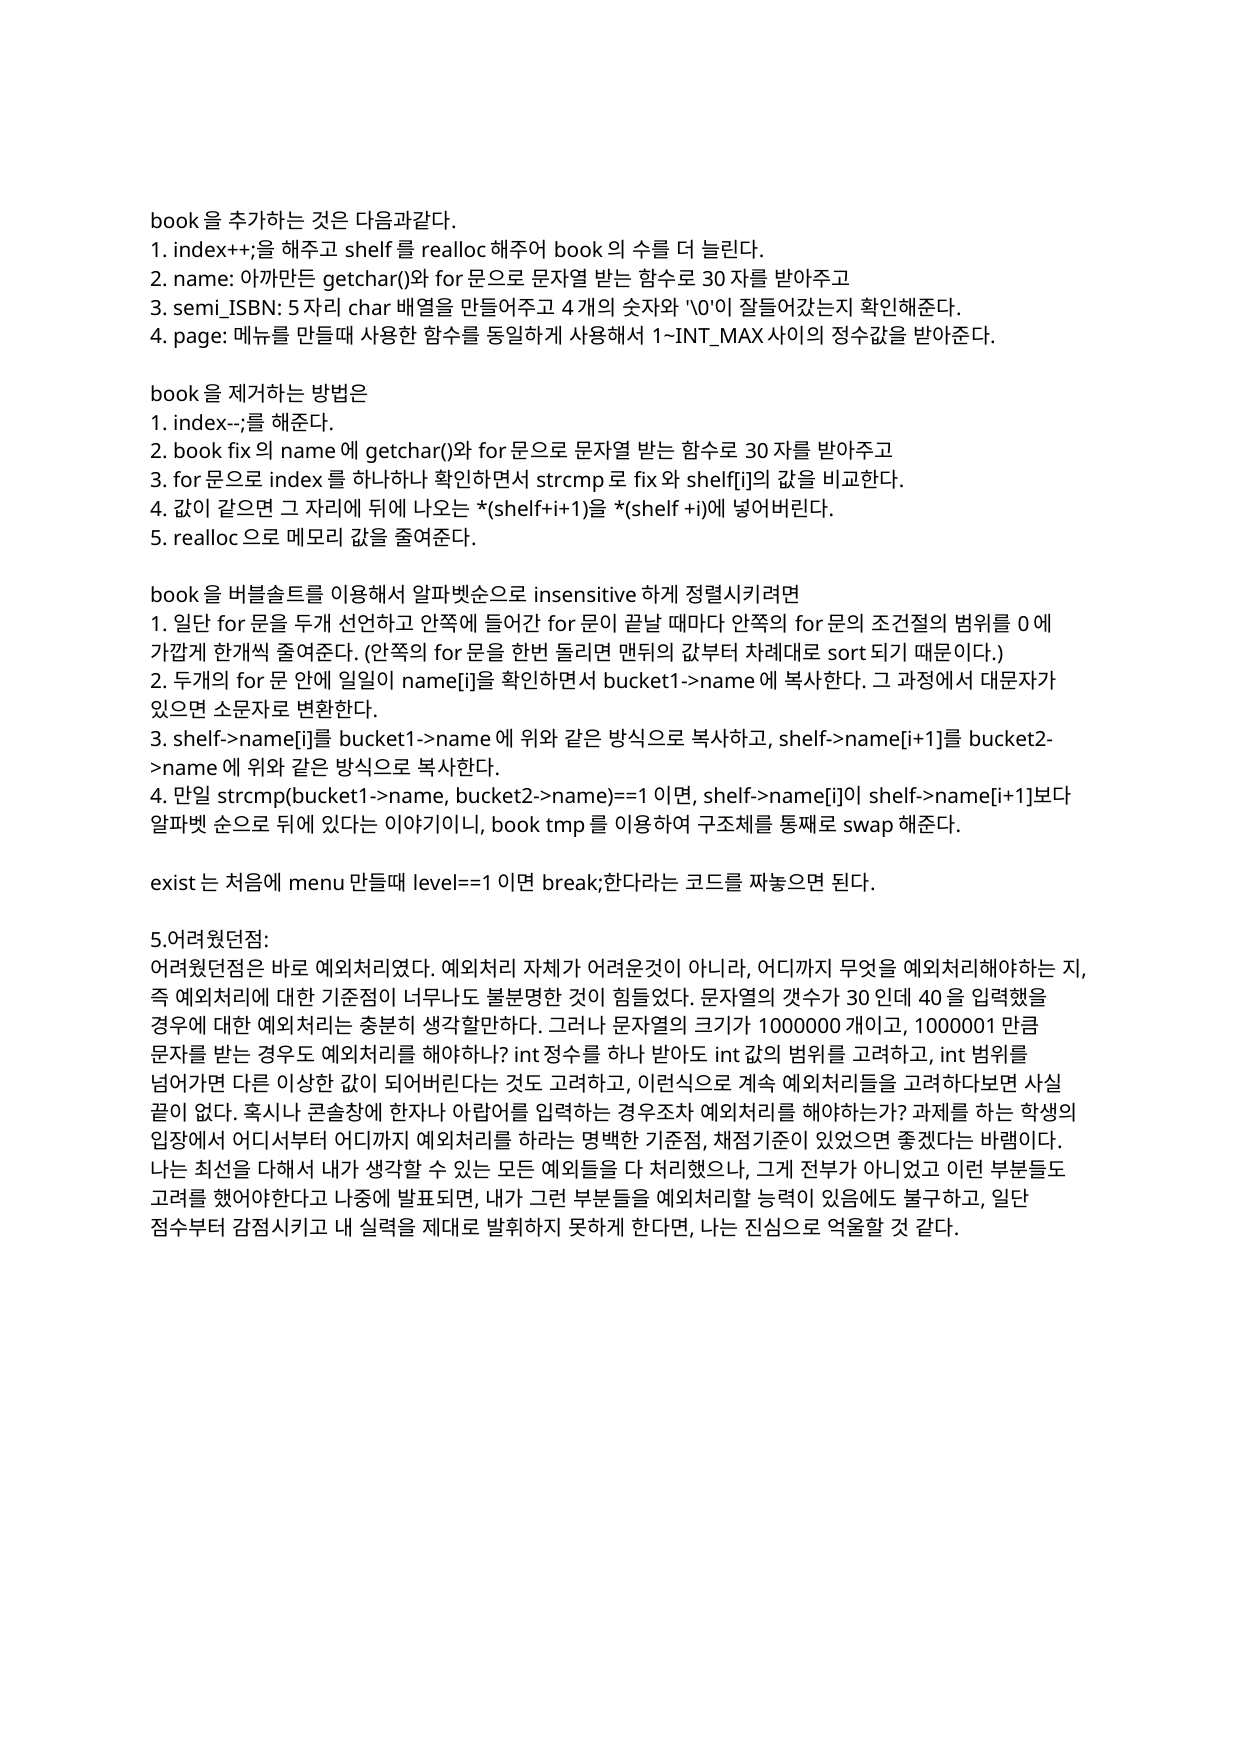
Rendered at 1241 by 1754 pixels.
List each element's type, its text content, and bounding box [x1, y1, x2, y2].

text 4. page: 메뉴를 만들때 사용한 함수를 동일하게 사용해서 1~INT_MAX사이의 정수값을 받아준다. [150, 321, 1090, 350]
text 1. 일단 for문을 두개 선언하고 안쪽에 들어간 for문이 끝날 때마다 안쪽의 for문의 조건절의 범위를 0에 가깝게 한개씩 줄여준다. (안쪽의 for문을 한번 돌리면 맨뒤의 값부터 차례대로 sort되기 때문이다.) [150, 608, 1090, 666]
text exist는 처음에 menu만들때 level==1이면 break;한다라는 코드를 짜놓으면 된다. [150, 867, 1090, 896]
text 1. index++;을 해주고 shelf를 realloc해주어 book의 수를 더 늘린다. [150, 235, 1090, 263]
text book을 추가하는 것은 다음과같다. [150, 206, 1090, 235]
text book을 버블솔트를 이용해서 알파벳순으로 insensitive하게 정렬시키려면 [150, 580, 1090, 608]
text 2. name: 아까만든 getchar()와 for문으로 문자열 받는 함수로 30자를 받아주고 [150, 263, 1090, 292]
text 2. 두개의 for문 안에 일일이 name[i]을 확인하면서 bucket1->name에 복사한다. 그 과정에서 대문자가 있으면 소문자로 변환한다. [150, 666, 1090, 723]
text 1. index--;를 해준다. [150, 407, 1090, 436]
text 2. book fix의 name에 getchar()와 for문으로 문자열 받는 함수로 30자를 받아주고 [150, 436, 1090, 465]
text 어려웠던점은 바로 예외처리였다. 예외처리 자체가 어려운것이 아니라, 어디까지 무엇을 예외처리해야하는 지, 즉 예외처리에 대한 기준점이 너무나도 불분명한 것이 힘들었다. 문자열의 갯수가 30인데 40을 입력했을 경우에 대한 예외처리는 충분히 생각할만하다. 그러나 문자열의 크기가 1000000개이고, 1000001만큼 문자를 받는 경우도 예외처리를 해야하나? int정수를 하나 받아도 int값의 범위를 고려하고, int 범위를 넘어가면 다른 이상한 값이 되어버린다는 것도 고려하고, 이런식으로 계속 예외처리들을 고려하다보면 사실 끝이 없다. 혹시나 콘솔창에 한자나 아랍어를 입력하는 경우조차 예외처리를 해야하는가? 과제를 하는 학생의 입장에서 어디서부터 어디까지 예외처리를 하라는 명백한 기준점, 채점기준이 있었으면 좋겠다는 바램이다. 나는 최선을 다해서 내가 생각할 수 있는 모든 예외들을 다 처리했으나, 그게 전부가 아니었고 이런 부분들도 고려를 했어야한다고 나중에 발표되면, 내가 그런 부분들을 예외처리할 능력이 있음에도 불구하고, 일단 점수부터 감점시키고 내 실력을 제대로 발휘하지 못하게 한다면, 나는 진심으로 억울할 것 같다. [150, 953, 1090, 1241]
text 5. realloc으로 메모리 값을 줄여준다. [150, 522, 1090, 551]
text 5.어려웠던점: [150, 925, 1090, 953]
text 3. shelf->name[i]를 bucket1->name에 위와 같은 방식으로 복사하고, shelf->name[i+1]를 bucket2->name에 위와 같은 방식으로 복사한다. [150, 723, 1090, 781]
text 3. semi_ISBN: 5자리 char 배열을 만들어주고 4개의 숫자와 '\0'이 잘들어갔는지 확인해준다. [150, 292, 1090, 321]
text 4. 만일 strcmp(bucket1->name, bucket2->name)==1이면, shelf->name[i]이 shelf->name[i+1]보다 알파벳 순으로 뒤에 있다는 이야기이니, book tmp를 이용하여 구조체를 통째로 swap해준다. [150, 781, 1090, 838]
text 3. for문으로 index를 하나하나 확인하면서 strcmp로 fix와 shelf[i]의 값을 비교한다. [150, 465, 1090, 493]
text book을 제거하는 방법은 [150, 378, 1090, 407]
text 4. 값이 같으면 그 자리에 뒤에 나오는 *(shelf+i+1)을 *(shelf +i)에 넣어버린다. [150, 493, 1090, 522]
